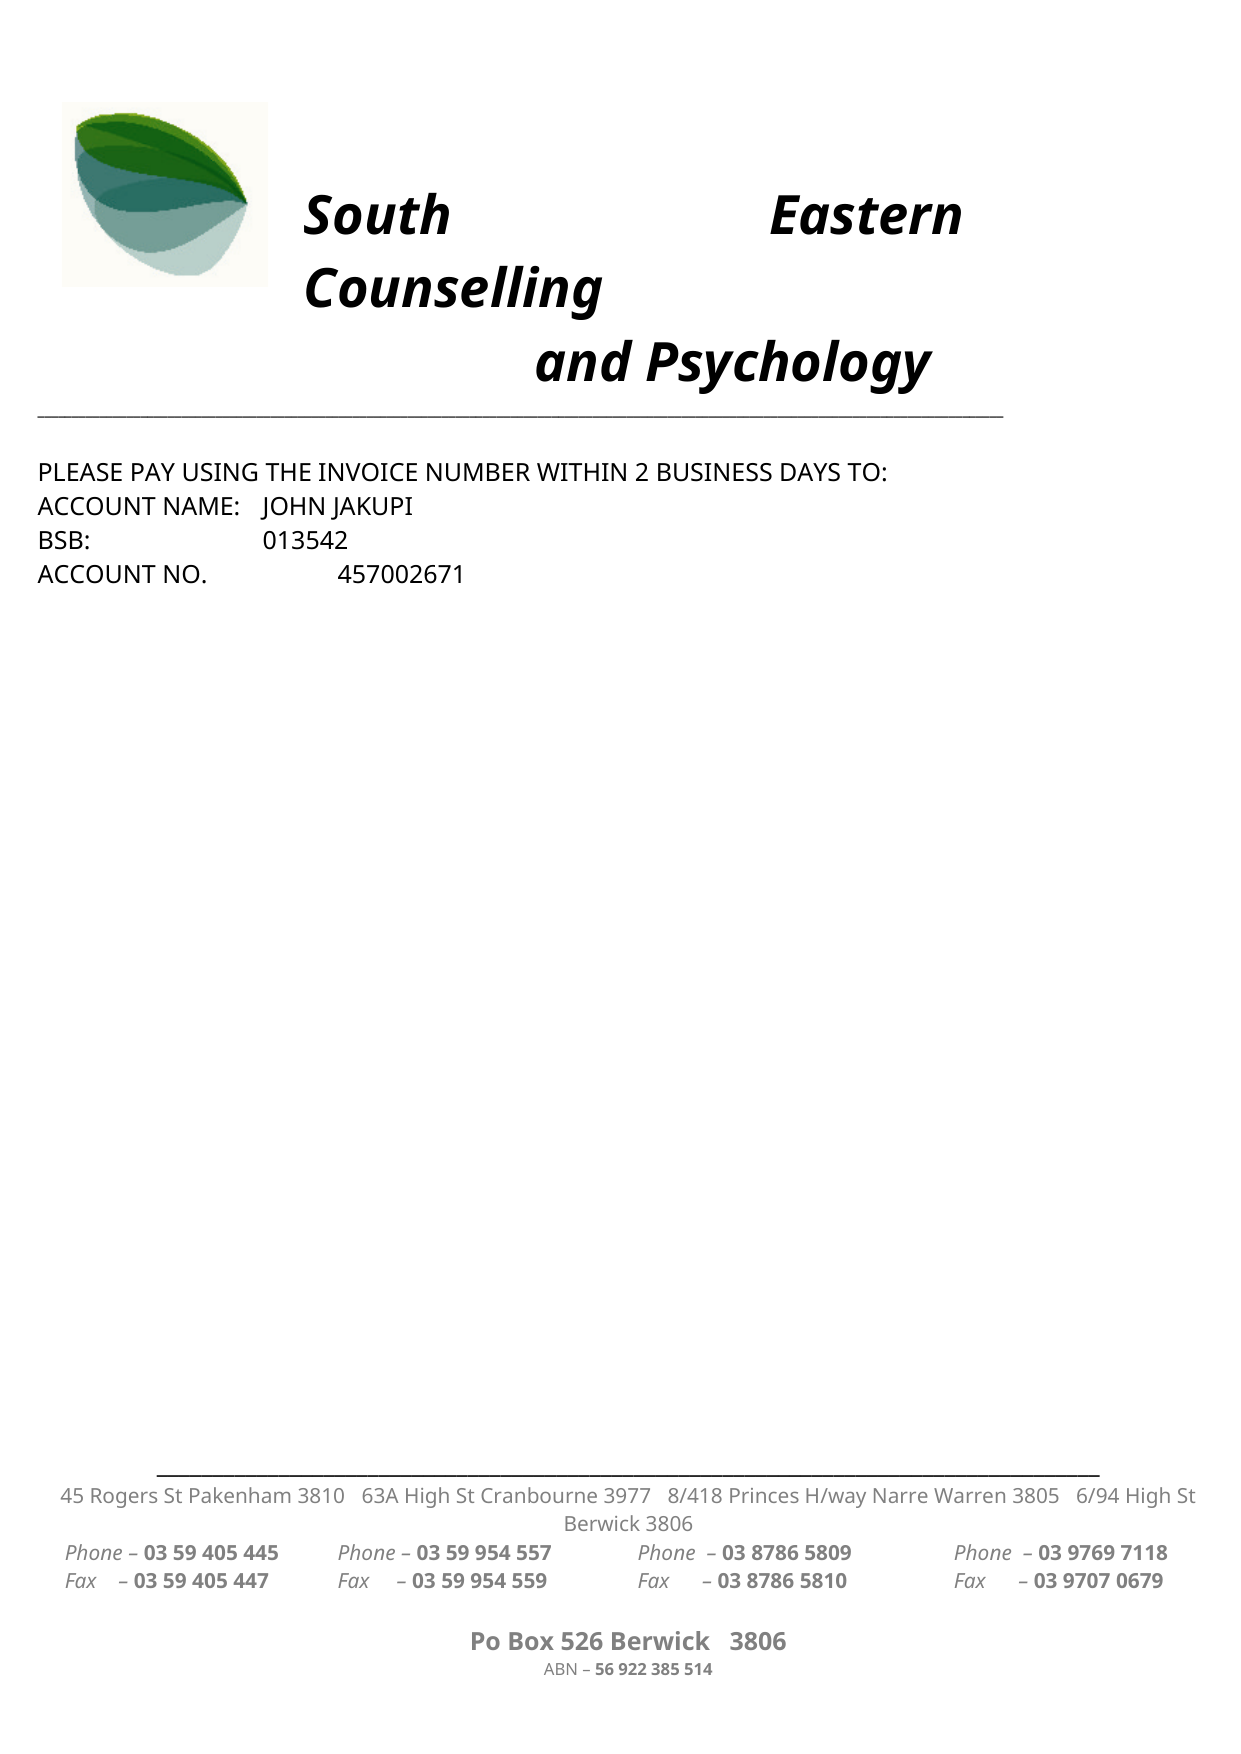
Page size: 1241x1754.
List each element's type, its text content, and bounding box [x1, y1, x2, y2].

text PLEASE PAY USING THE INVOICE NUMBER WITHIN 2 BUSINESS DAYS TO: [37, 454, 1219, 488]
text ACCOUNT NAME: JOHN JAKUPI [37, 488, 1219, 522]
text ACCOUNT NO. 457002671 [37, 556, 1219, 591]
text BSB: 013542 [37, 522, 1219, 556]
picture [61, 102, 269, 287]
